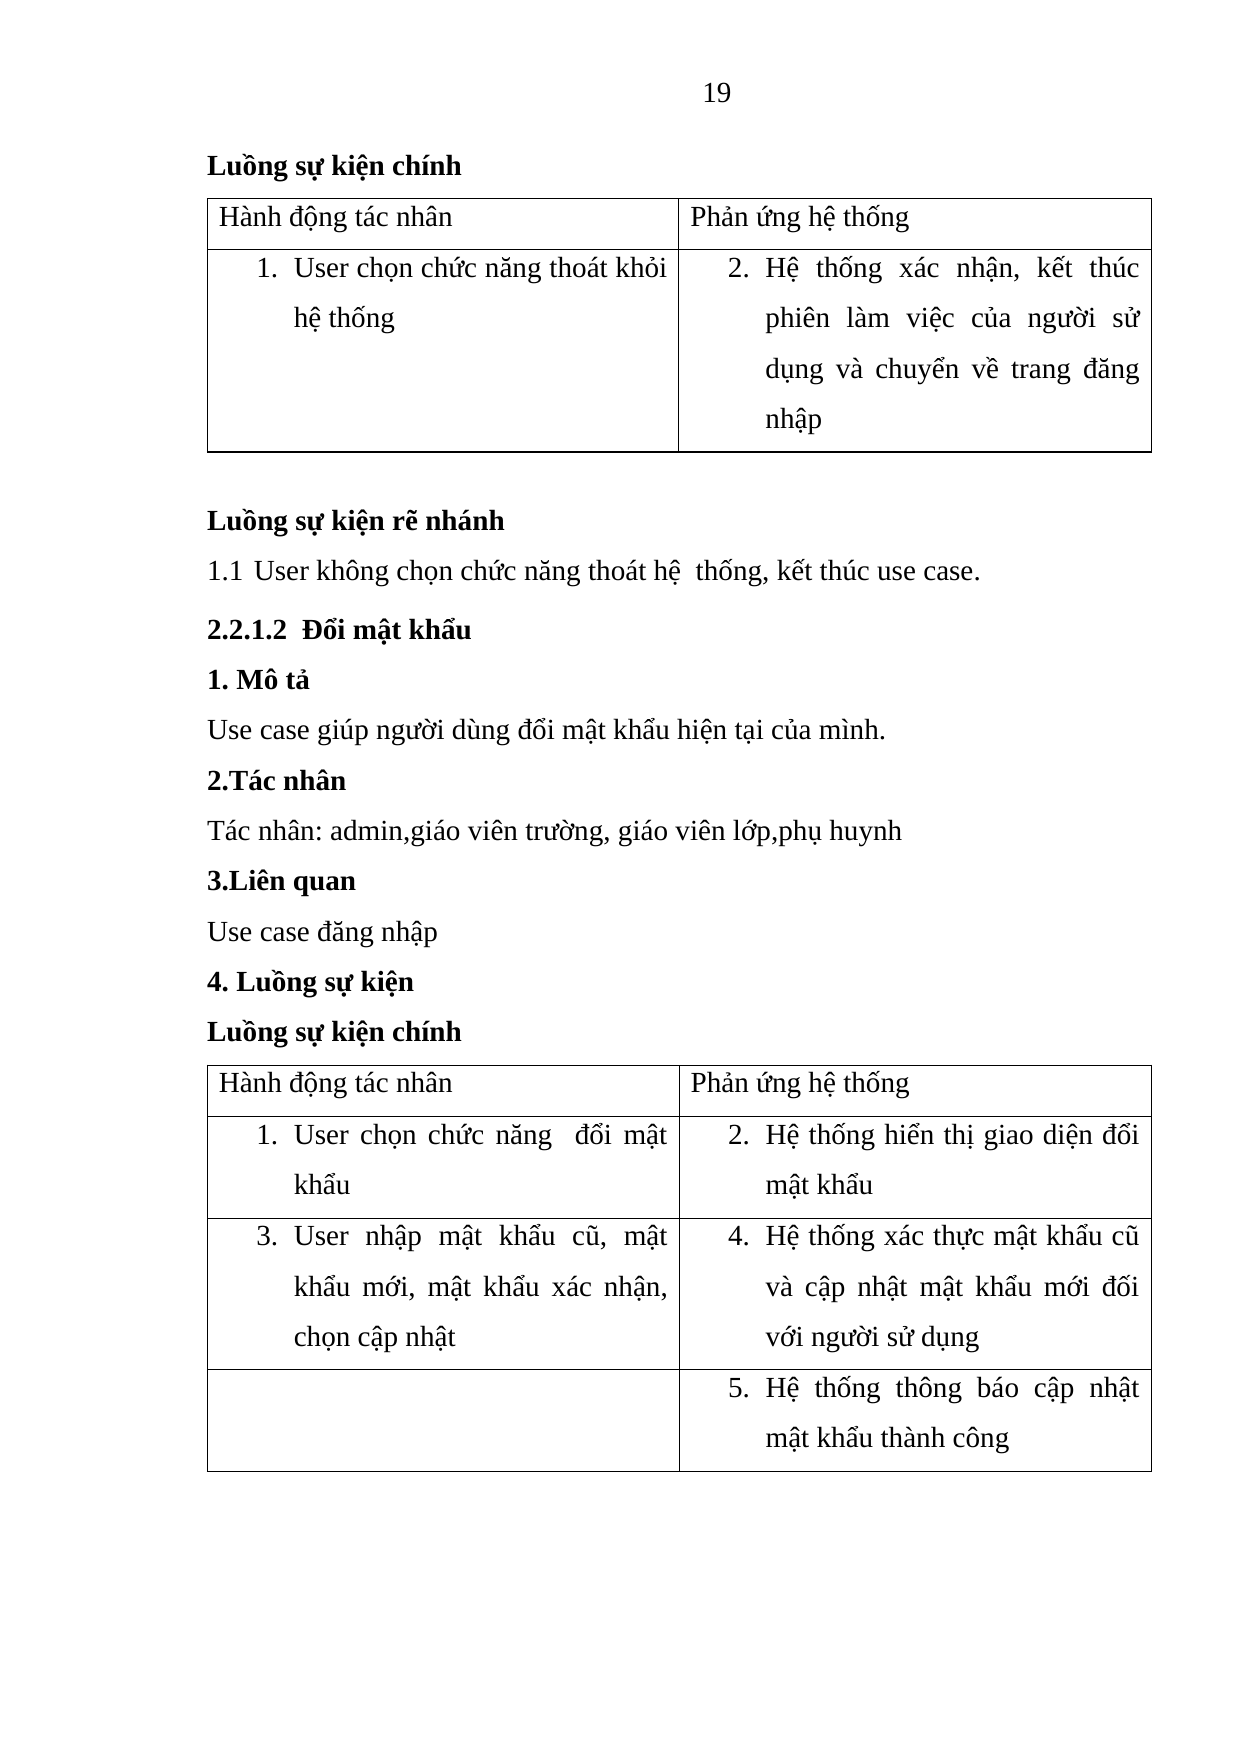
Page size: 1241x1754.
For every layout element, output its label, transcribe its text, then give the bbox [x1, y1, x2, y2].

text 2.Tác nhân [207, 763, 1152, 796]
table_header Hành động tác nhân [208, 1066, 679, 1116]
table_header Phản ứng hệ thống [680, 1066, 1151, 1116]
table_cell User chọn chức năng thoát khỏi hệ thống [208, 250, 678, 451]
text Use case đăng nhập [207, 914, 1152, 947]
text Use case giúp người dùng đổi mật khẩu hiện tại của mình. [207, 712, 1152, 746]
text Luồng sự kiện rẽ nhánh [207, 503, 1152, 536]
text Tác nhân: admin,giáo viên trường, giáo viên lớp,phụ huynh [207, 813, 1152, 847]
list User không chọn chức năng thoát hệ thống, kết thúc use case. [207, 553, 1152, 587]
table_cell Hệ thống xác thực mật khẩu cũ và cập nhật mật khẩu mới đối với người sử dụng [680, 1219, 1151, 1369]
table_header Hành động tác nhân [208, 199, 678, 249]
table_cell Hệ thống thông báo cập nhật mật khẩu thành công [680, 1370, 1151, 1471]
table_cell Hệ thống xác nhận, kết thúc phiên làm việc của người sử dụng và chuyển về trang đăng nhập [679, 250, 1151, 451]
text Luồng sự kiện chính [207, 148, 1152, 181]
subtitle 2.2.1.2 Đổi mật khẩu [207, 612, 1152, 645]
text 4. Luồng sự kiện [207, 964, 1152, 997]
table_cell Hệ thống hiển thị giao diện đổi mật khẩu [680, 1117, 1151, 1217]
table_header Phản ứng hệ thống [679, 199, 1151, 249]
table_cell User nhập mật khẩu cũ, mật khẩu mới, mật khẩu xác nhận, chọn cập nhật [208, 1219, 679, 1369]
table_cell [208, 1370, 679, 1471]
text Luồng sự kiện chính [207, 1014, 1152, 1048]
text 3.Liên quan [207, 863, 1152, 897]
table_cell User chọn chức năng đổi mật khẩu [208, 1117, 679, 1217]
text 1. Mô tả [207, 662, 1152, 696]
